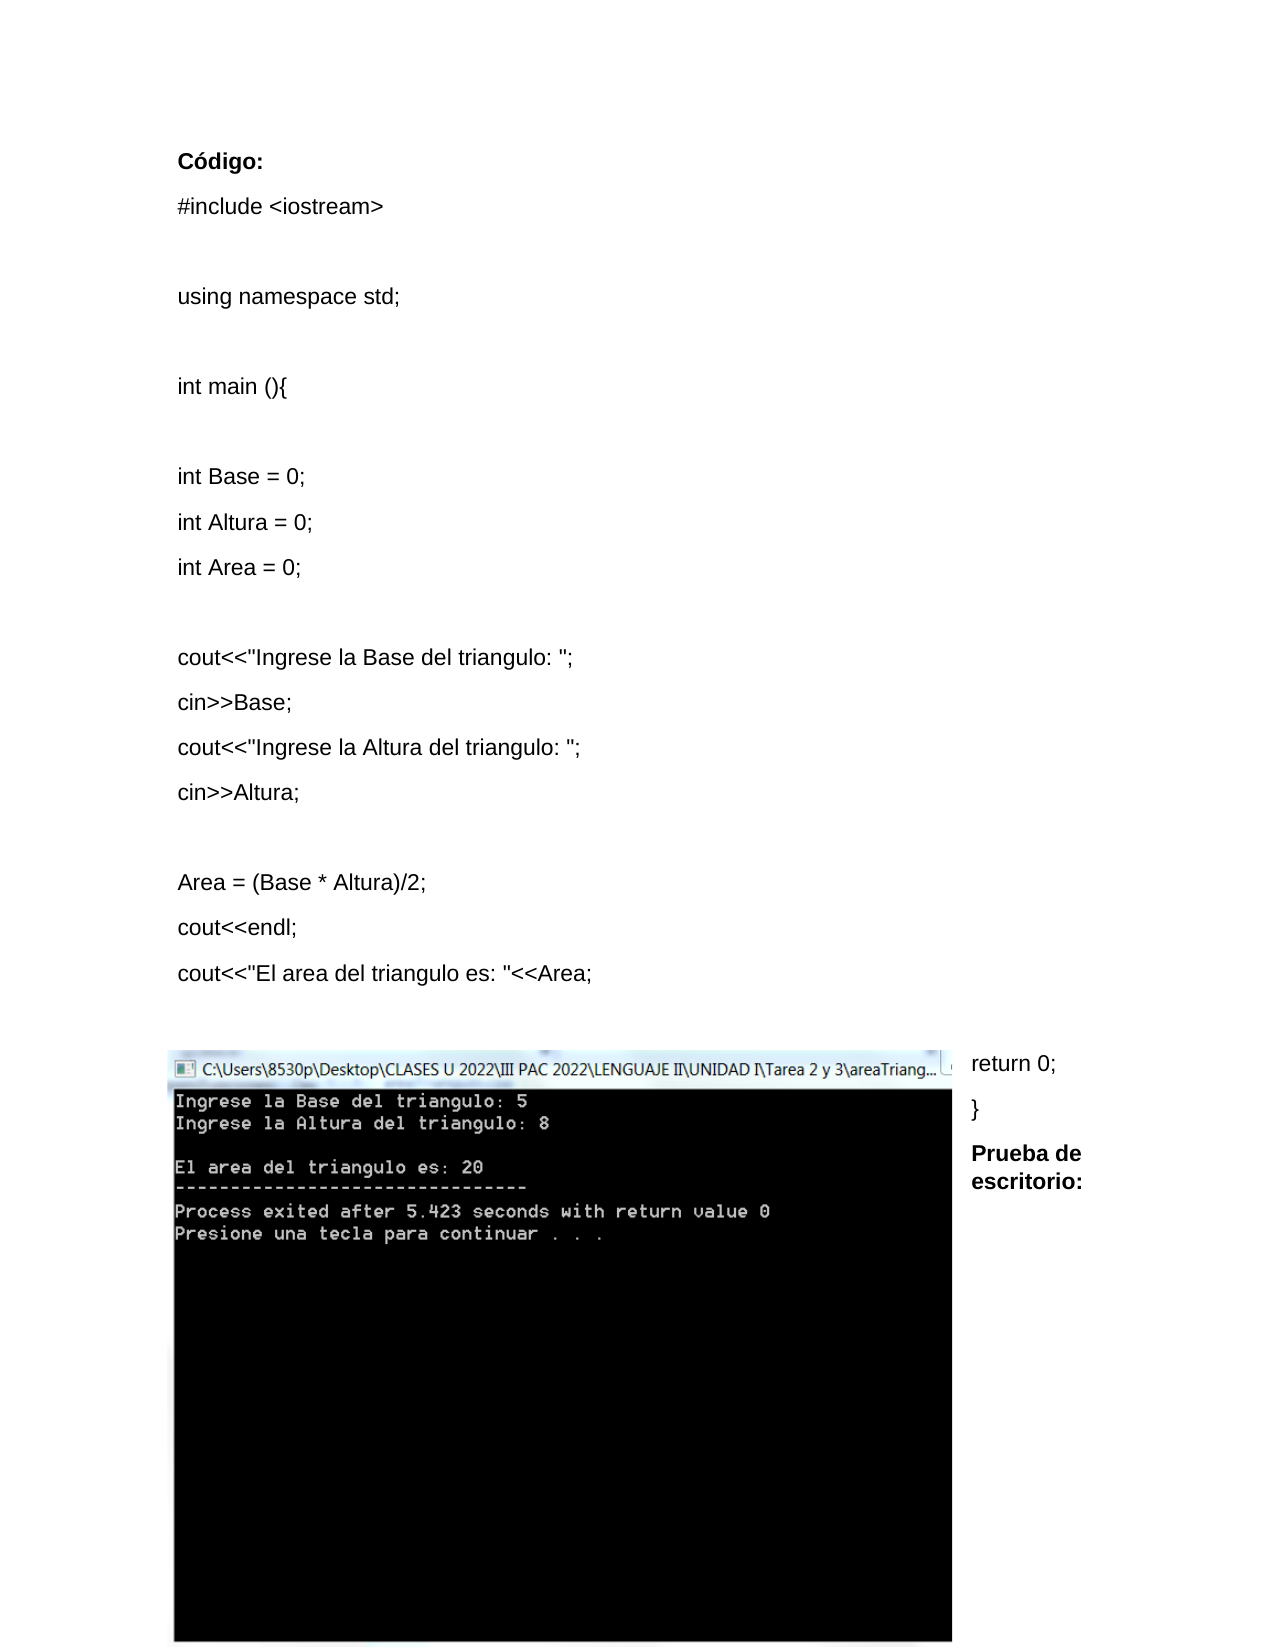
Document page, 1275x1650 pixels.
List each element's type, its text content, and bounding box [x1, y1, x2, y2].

text cin>>Base; [177, 689, 1098, 715]
text cout<<"Ingrese la Base del triangulo: "; [177, 644, 1098, 670]
text Código: [177, 148, 1098, 174]
text } [952, 1095, 1098, 1121]
text cout<<"Ingrese la Altura del triangulo: "; [177, 734, 1098, 760]
text Area = (Base * Altura)/2; [177, 869, 1098, 896]
text int main (){ [177, 373, 1098, 399]
text cin>>Altura; [177, 779, 1098, 805]
picture [167, 1050, 952, 1647]
text using namespace std; [177, 283, 1098, 309]
text return 0; [952, 1050, 1098, 1076]
text cout<<"El area del triangulo es: "<<Area; [177, 959, 1098, 986]
text int Altura = 0; [177, 508, 1098, 535]
text cout<<endl; [177, 914, 1098, 941]
text #include <iostream> [177, 193, 1098, 219]
text int Area = 0; [177, 553, 1098, 580]
text int Base = 0; [177, 463, 1098, 490]
text Prueba de escritorio: [952, 1140, 1098, 1195]
